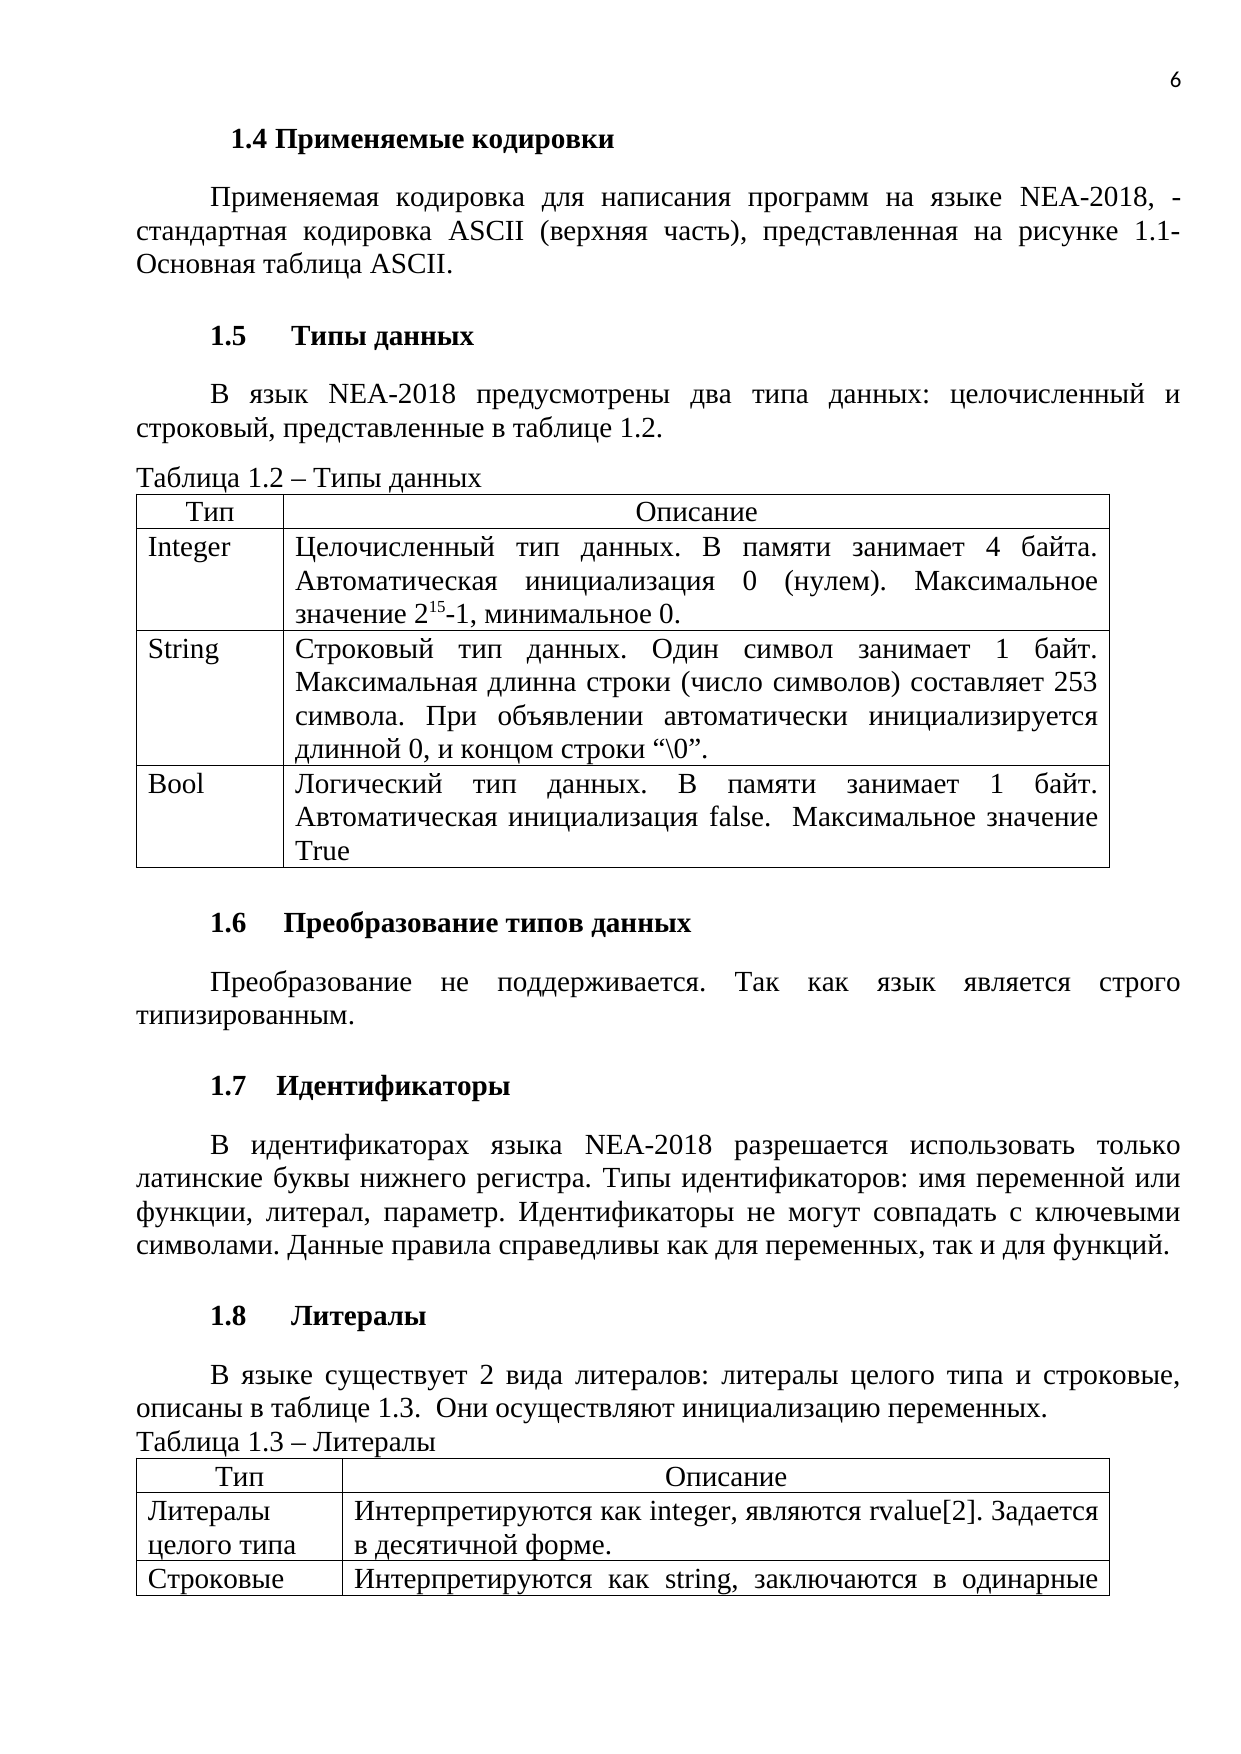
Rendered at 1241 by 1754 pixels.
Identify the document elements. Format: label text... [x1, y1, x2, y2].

list В языке существует 2 вида литералов: литералы целого типа и строковые, описаны в таблице 1.3. Они осуществляют инициализацию переменных. [136, 1357, 1181, 1424]
table_cell Целочисленный тип данных. В памяти занимает 4 байта. Автоматическая инициализация 0 (нулем). Максимальное значение 215-1, минимальное 0. [284, 529, 1109, 630]
table_cell Строковые литералы [137, 1561, 342, 1595]
subtitle Преобразование типов данных [210, 905, 1181, 939]
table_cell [343, 1561, 1109, 1595]
list Таблица 1.3 – Литералы [136, 1424, 1181, 1458]
list Преобразование не поддерживается. Так как язык является строго типизированным. [136, 964, 1181, 1031]
subtitle Применяемые кодировки [230, 121, 1181, 154]
text Применяемая кодировка для написания программ на языке NEA-2018, - стандартная кодировка ASCII (верхняя часть), представленная на рисунке 1.1- Основная таблица ASCII. [136, 179, 1181, 280]
table_cell Логический тип данных. В памяти занимает 1 байт. Автоматическая инициализация false. Максимальное значение True [284, 766, 1109, 867]
table_header Тип [137, 495, 283, 528]
table_header Тип [137, 1459, 342, 1492]
table_cell String [137, 631, 283, 765]
table_cell Bool [137, 766, 283, 867]
table_header Описание [343, 1459, 1109, 1492]
list В идентификаторах языка NEA-2018 разрешается использовать только латинские буквы нижнего регистра. Типы идентификаторов: имя переменной или функции, литерал, параметр. Идентификаторы не могут совпадать с ключевыми символами. Данные правила справедливы как для переменных, так и для функций. [136, 1127, 1181, 1261]
subtitle Идентификаторы [210, 1068, 1181, 1102]
table_cell Integer [137, 529, 283, 630]
table_cell Литералы целого типа [137, 1493, 342, 1560]
table_cell Интерпретируются как integer, являются rvalue[2]. Задается в десятичной форме. [343, 1493, 1109, 1560]
table_header Описание [284, 495, 1109, 528]
subtitle Литералы [210, 1298, 1181, 1332]
list Таблица 1.2 – Типы данных [136, 460, 1181, 493]
table_cell Строковый тип данных. Один символ занимает 1 байт. Максимальная длинна строки (число символов) составляет 253 символа. При объявлении автоматически инициализируется длинной 0, и концом строки “\0”. [284, 631, 1109, 765]
text В язык NEA-2018 предусмотрены два типа данных: целочисленный и строковый, представленные в таблице 1.2. [136, 376, 1181, 443]
subtitle Типы данных [210, 318, 1181, 351]
